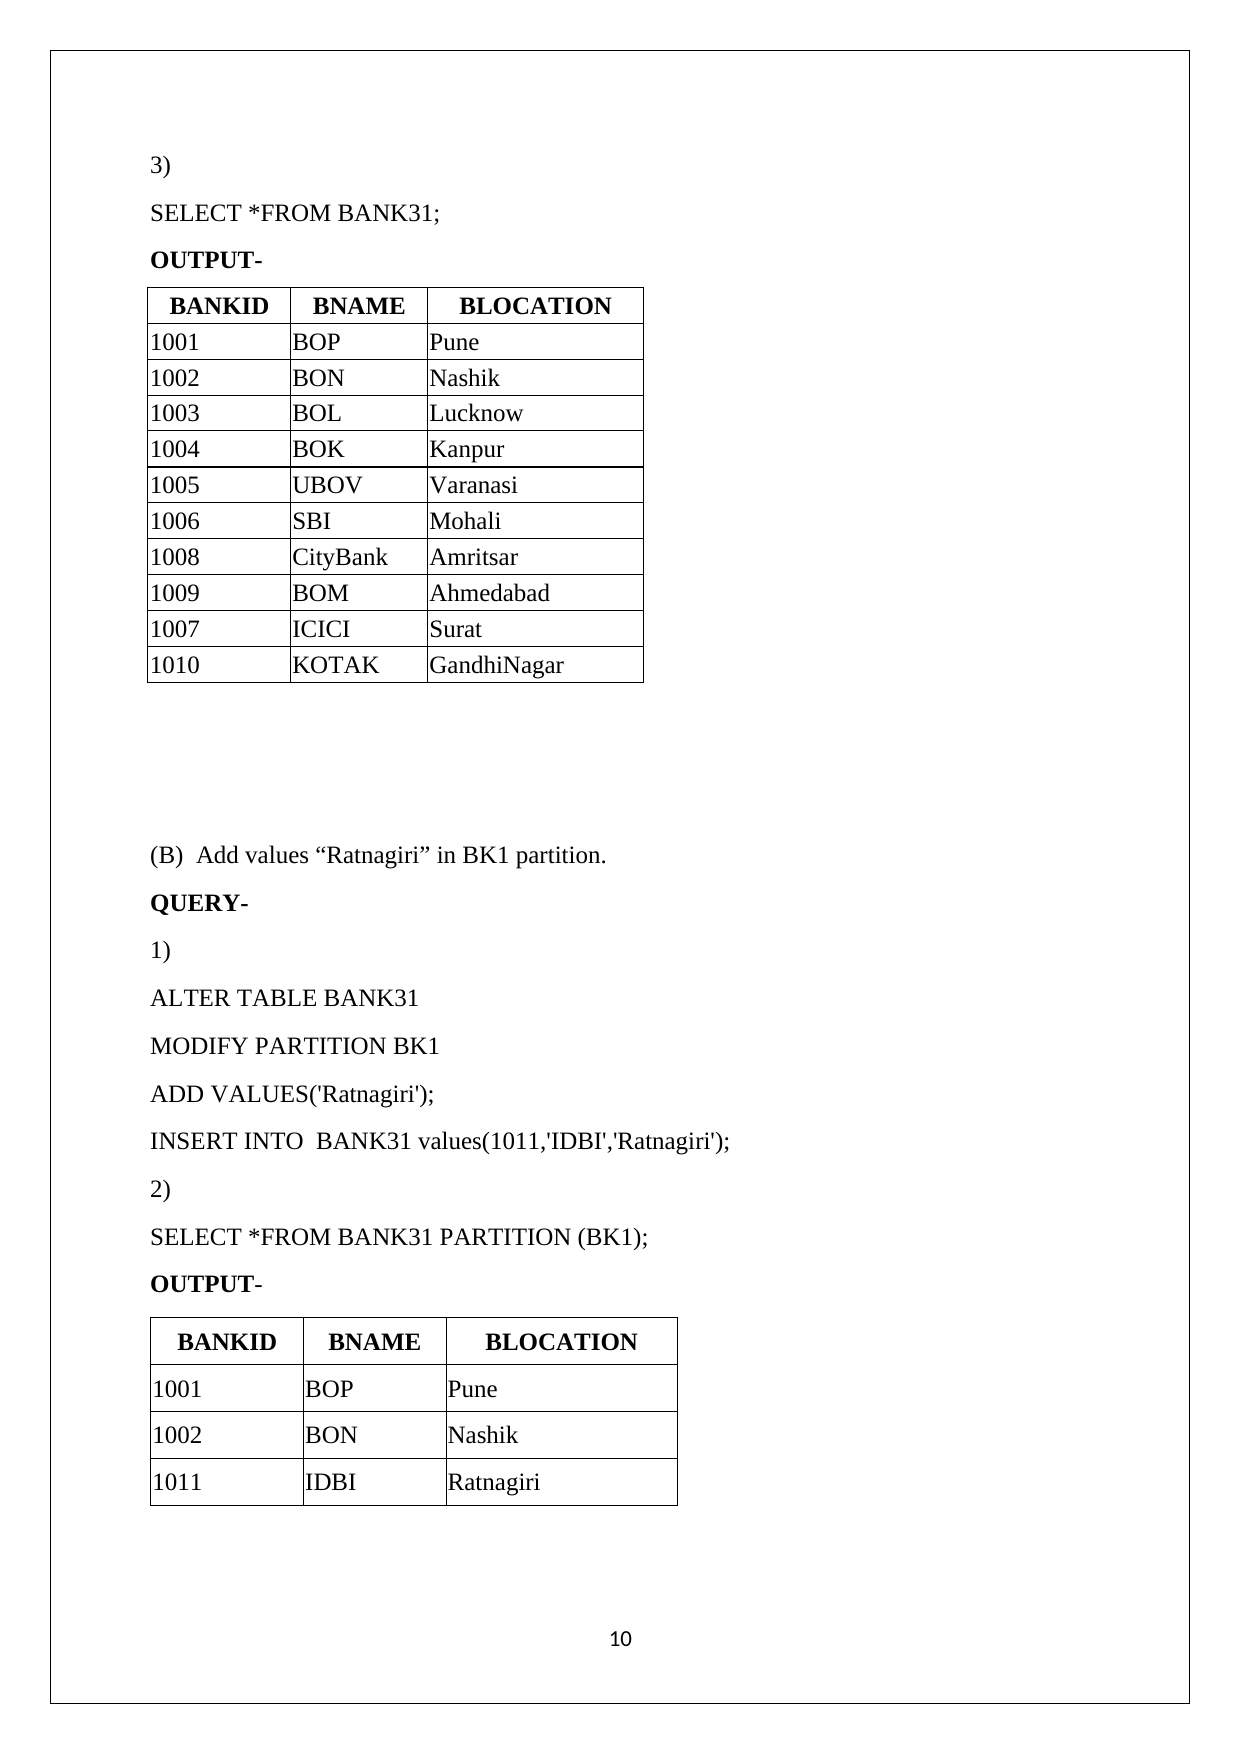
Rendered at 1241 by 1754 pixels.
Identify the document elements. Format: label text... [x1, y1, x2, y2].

table_cell Amritsar [428, 539, 643, 574]
table_cell 1006 [148, 503, 290, 538]
table_cell KOTAK [291, 647, 427, 682]
table_cell Varanasi [428, 468, 643, 502]
table_cell BON [304, 1412, 446, 1458]
table_cell 1011 [151, 1459, 303, 1505]
table_cell ICICI [291, 611, 427, 646]
table_header BNAME [291, 288, 427, 323]
table_header BANKID [148, 288, 290, 323]
text INSERT INTO BANK31 values(1011,'IDBI','Ratnagiri'); [150, 1126, 1090, 1155]
table_cell UBOV [291, 468, 427, 502]
table_cell 1004 [148, 431, 290, 466]
table_header BNAME [304, 1318, 446, 1364]
table_cell 1008 [148, 539, 290, 574]
table_cell Pune [428, 324, 643, 358]
text ALTER TABLE BANK31 [150, 983, 1090, 1012]
table_cell Lucknow [428, 396, 643, 430]
table_cell Ahmedabad [428, 575, 643, 610]
table_header BANKID [151, 1318, 303, 1364]
text SELECT *FROM BANK31; [150, 198, 1090, 226]
table_header BLOCATION [447, 1318, 677, 1364]
table_cell Ratnagiri [447, 1459, 677, 1505]
table_cell BOP [304, 1365, 446, 1411]
table_cell 1002 [148, 360, 290, 394]
table_cell Nashik [428, 360, 643, 394]
text (B) Add values “Ratnagiri” in BK1 partition. [150, 840, 1090, 869]
table_cell SBI [291, 503, 427, 538]
text QUERY- [150, 888, 1090, 917]
table_cell GandhiNagar [428, 647, 643, 682]
text OUTPUT- [150, 245, 1090, 274]
table_cell Nashik [447, 1412, 677, 1458]
text 1) [150, 936, 1090, 964]
table_cell CityBank [291, 539, 427, 574]
text SELECT *FROM BANK31 PARTITION (BK1); [150, 1222, 1090, 1251]
table_cell IDBI [304, 1459, 446, 1505]
table_cell Mohali [428, 503, 643, 538]
table_cell Kanpur [428, 431, 643, 466]
table_cell 1001 [151, 1365, 303, 1411]
table_cell 1002 [151, 1412, 303, 1458]
table_cell Surat [428, 611, 643, 646]
table_header BLOCATION [428, 288, 643, 323]
text MODIFY PARTITION BK1 [150, 1031, 1090, 1060]
table_cell 1005 [148, 468, 290, 502]
table_cell BON [291, 360, 427, 394]
text 2) [150, 1174, 1090, 1203]
table_cell 1010 [148, 647, 290, 682]
table_cell BOP [291, 324, 427, 358]
table_cell 1009 [148, 575, 290, 610]
table_cell BOK [291, 431, 427, 466]
table_cell 1003 [148, 396, 290, 430]
table_cell BOM [291, 575, 427, 610]
text 3) [150, 150, 1090, 179]
table_cell 1007 [148, 611, 290, 646]
table_cell Pune [447, 1365, 677, 1411]
text ADD VALUES('Ratnagiri'); [150, 1079, 1090, 1107]
table_cell 1001 [148, 324, 290, 358]
table_cell BOL [291, 396, 427, 430]
text OUTPUT- [150, 1269, 1090, 1298]
